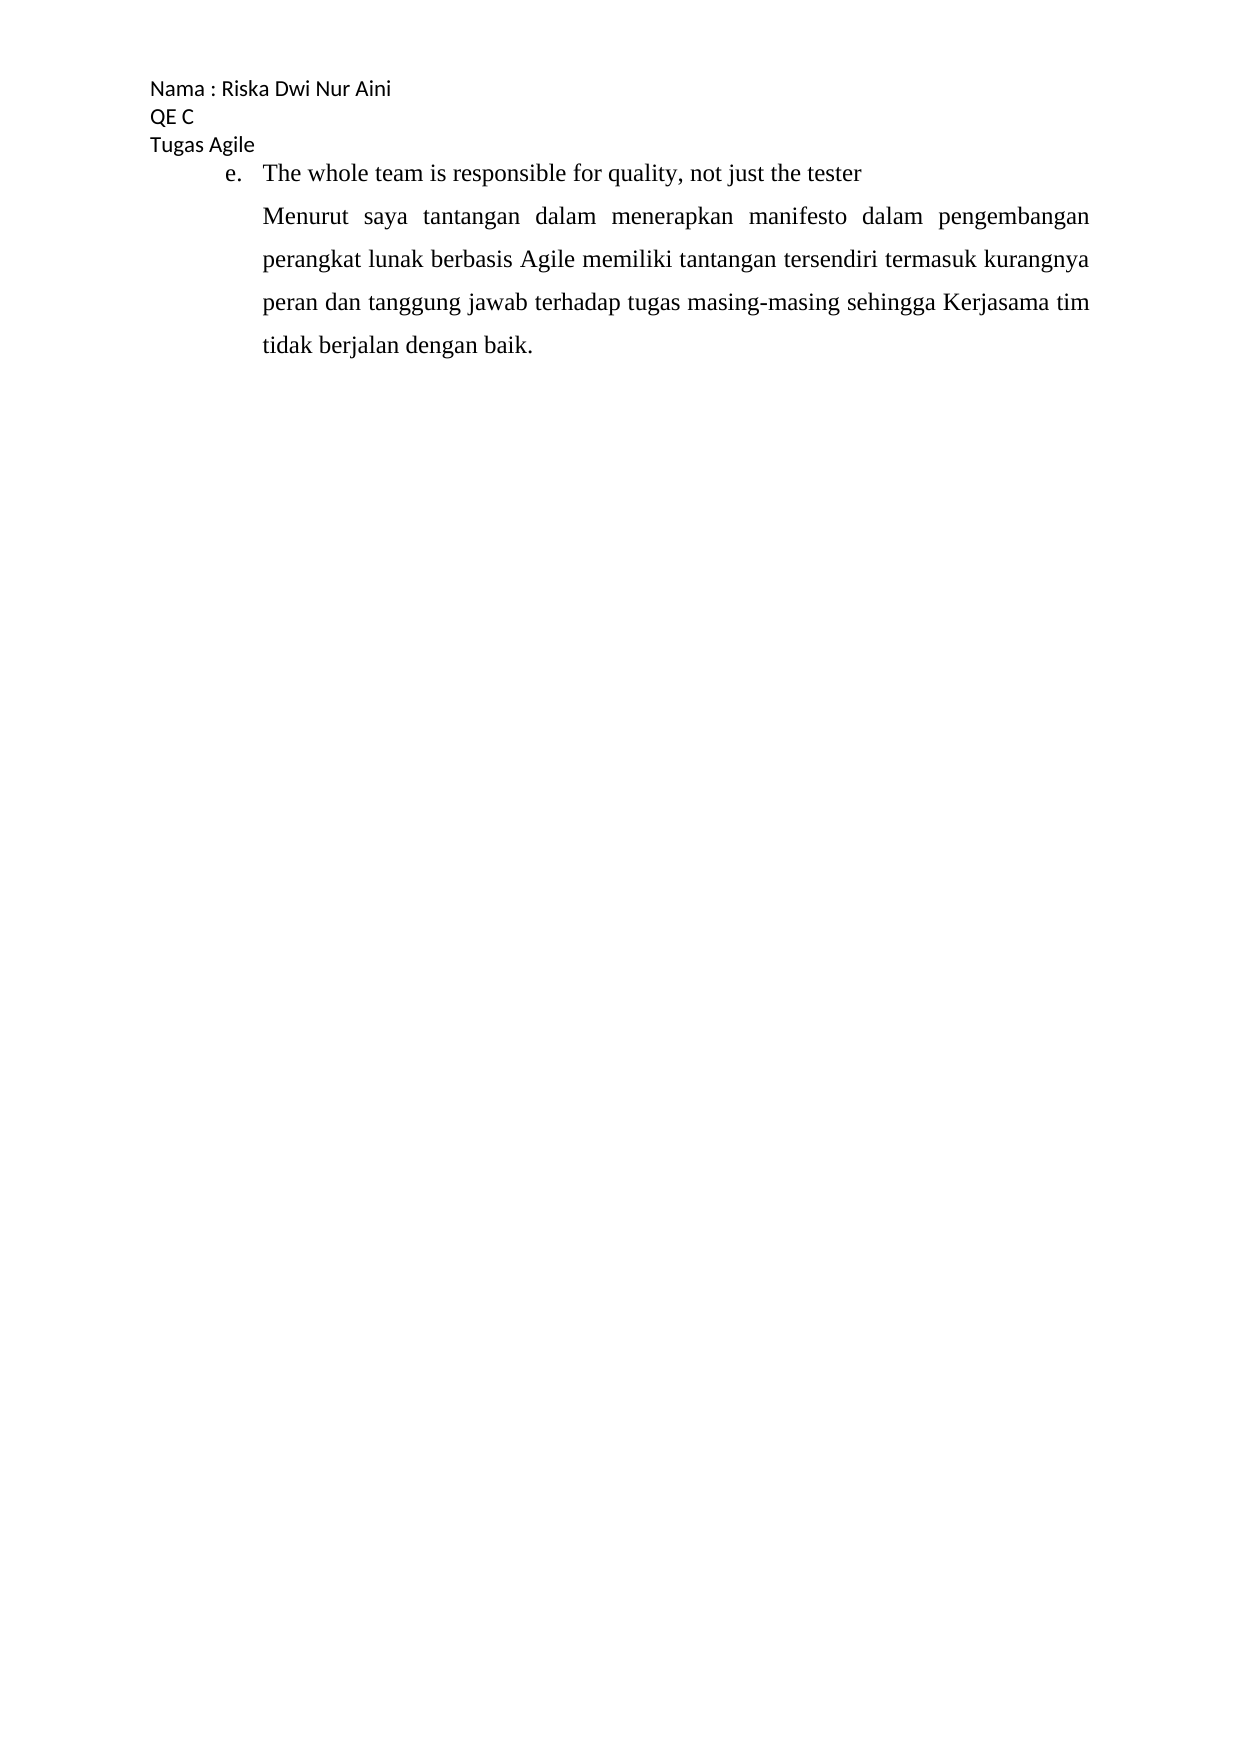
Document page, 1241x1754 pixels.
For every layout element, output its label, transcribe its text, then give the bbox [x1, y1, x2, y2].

list The whole team is responsible for quality, not just the tester [225, 158, 1090, 187]
list Menurut saya tantangan dalam menerapkan manifesto dalam pengembangan perangkat lunak berbasis Agile memiliki tantangan tersendiri termasuk kurangnya peran dan tanggung jawab terhadap tugas masing-masing sehingga Kerjasama tim tidak berjalan dengan baik. [262, 201, 1090, 359]
